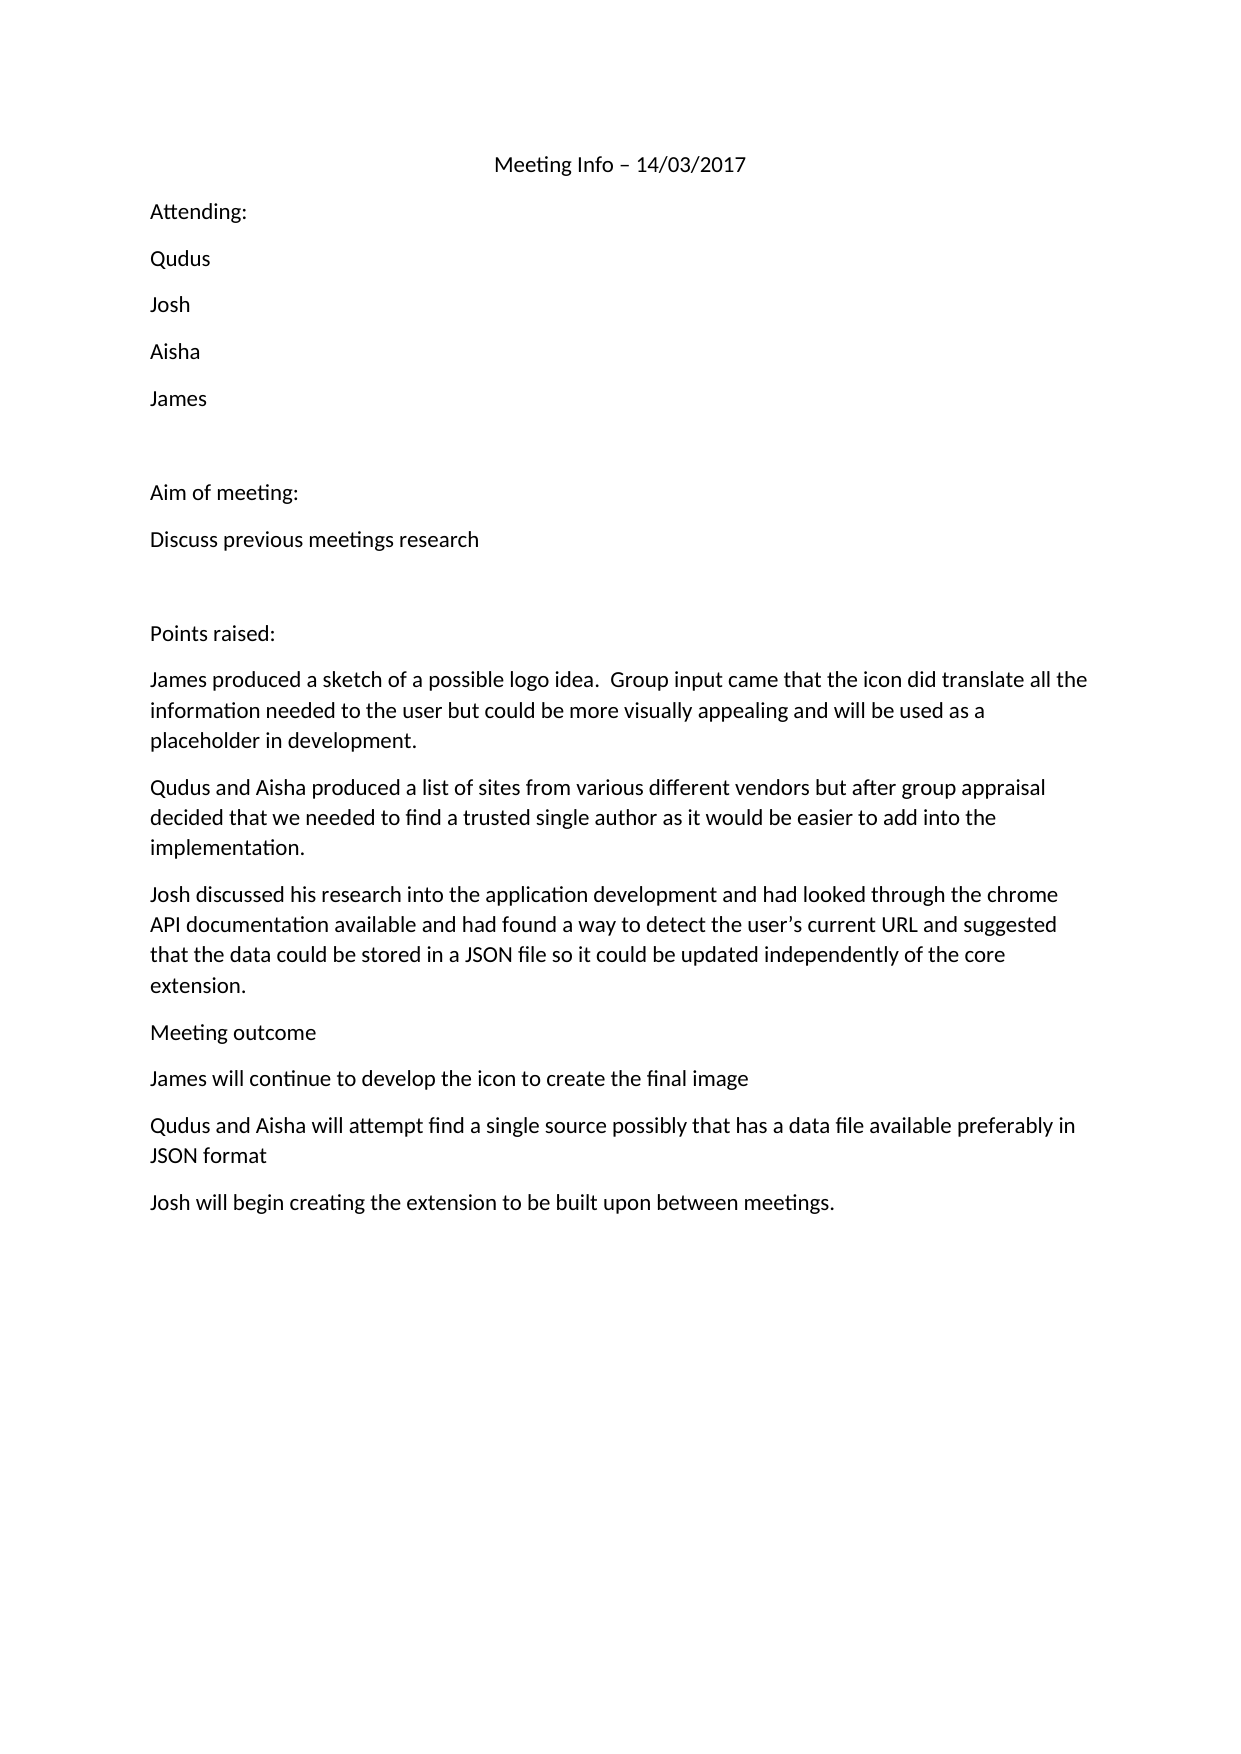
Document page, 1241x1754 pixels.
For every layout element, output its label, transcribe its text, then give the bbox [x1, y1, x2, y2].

text Meeting outcome [150, 1018, 1090, 1046]
text Discuss previous meetings research [150, 525, 1090, 553]
text Attending: [150, 197, 1090, 225]
text James [150, 384, 1090, 412]
text Josh discussed his research into the application development and had looked through the chrome API documentation available and had found a way to detect the user’s current URL and suggested that the data could be stored in a JSON file so it could be updated independently of the core extension. [150, 880, 1090, 999]
text Josh [150, 291, 1090, 319]
text Aim of meeting: [150, 478, 1090, 506]
text Qudus and Aisha produced a list of sites from various different vendors but after group appraisal decided that we needed to find a trusted single author as it would be easier to add into the implementation. [150, 773, 1090, 861]
text Josh will begin creating the extension to be built upon between meetings. [150, 1188, 1090, 1217]
text Points raised: [150, 619, 1090, 647]
text Qudus and Aisha will attempt find a single source possibly that has a data file available preferably in JSON format [150, 1111, 1090, 1170]
text Qudus [150, 244, 1090, 272]
text James produced a sketch of a possible logo idea. Group input came that the icon did translate all the information needed to the user but could be more visually appealing and will be used as a placeholder in development. [150, 666, 1090, 754]
text Aisha [150, 337, 1090, 366]
text James will continue to develop the icon to create the final image [150, 1064, 1090, 1093]
text Meeting Info – 14/03/2017 [150, 150, 1090, 178]
